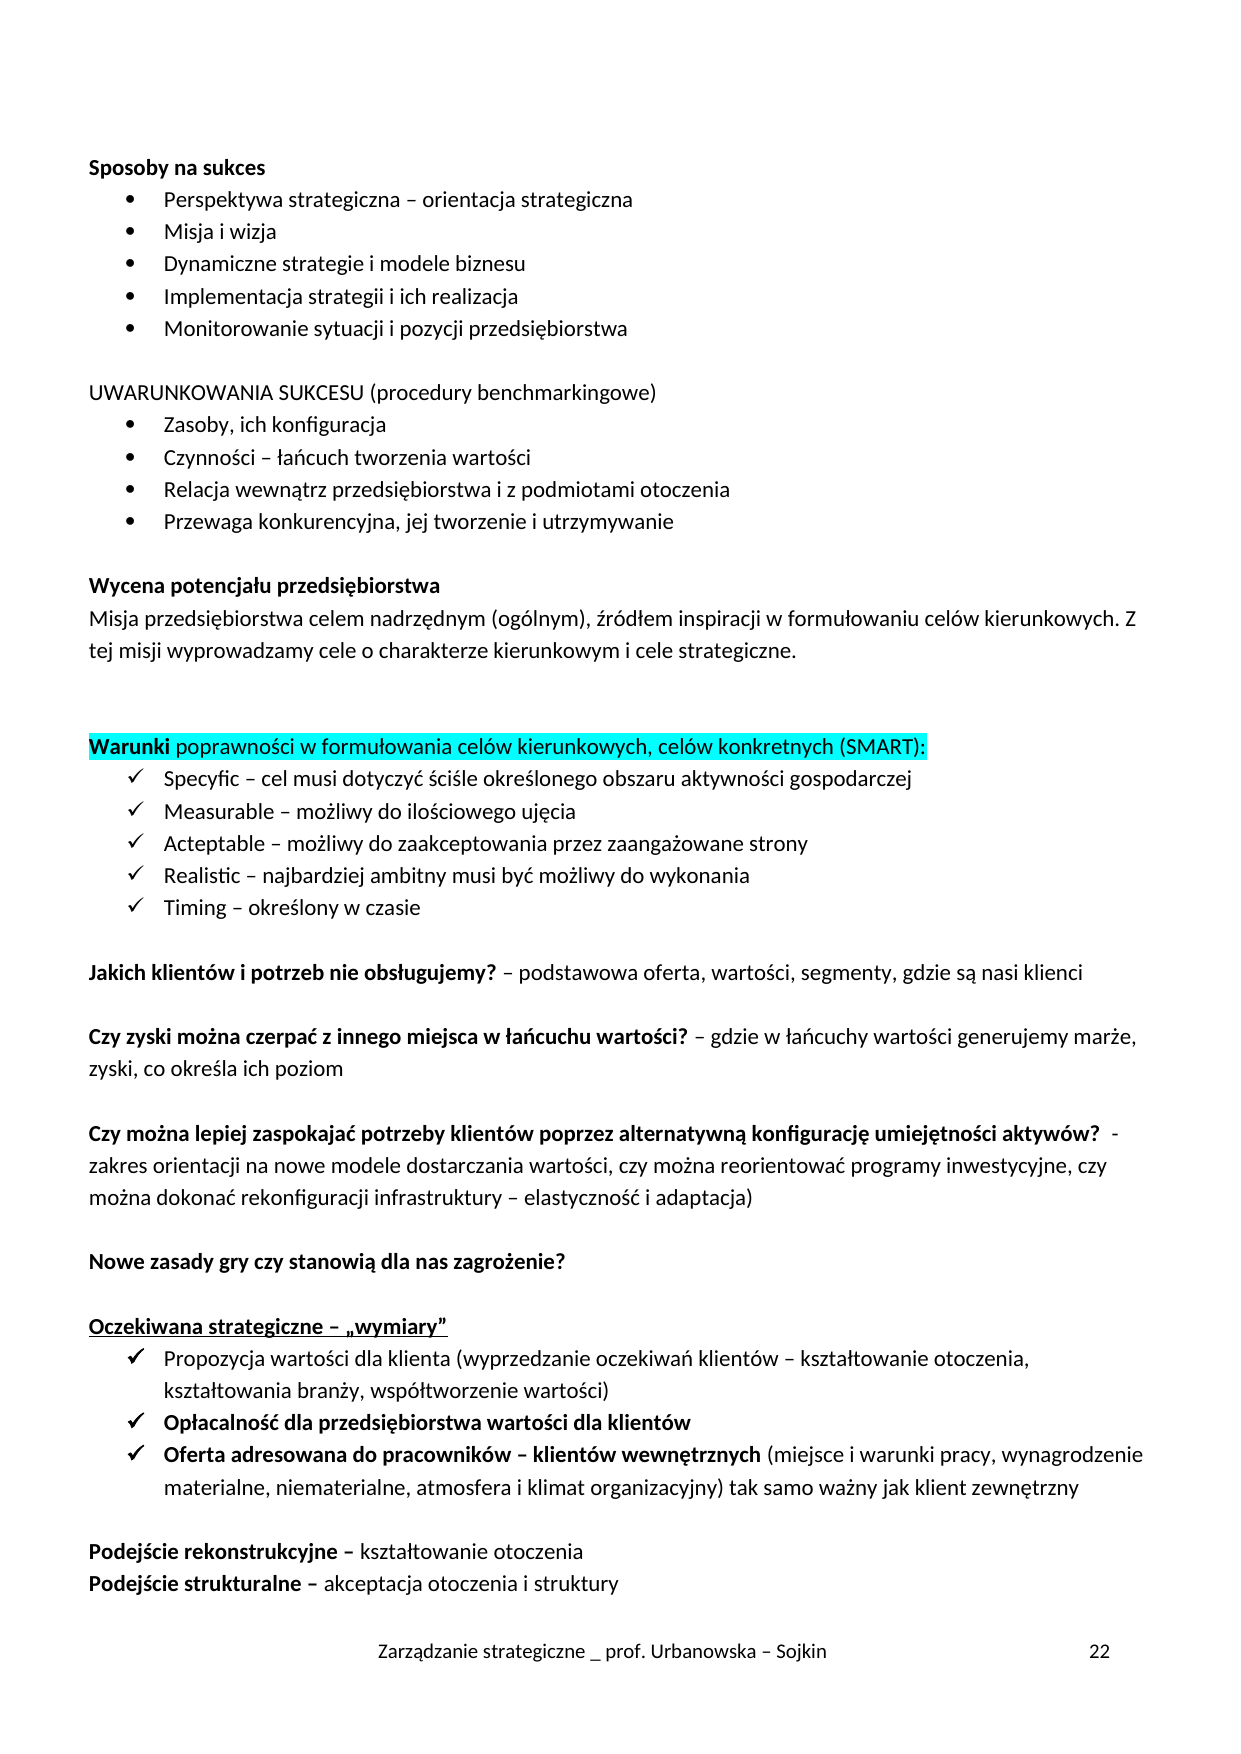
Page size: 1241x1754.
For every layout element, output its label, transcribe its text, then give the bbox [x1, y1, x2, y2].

list Przewaga konkurencyjna, jej tworzenie i utrzymywanie [126, 507, 1152, 535]
list Monitorowanie sytuacji i pozycji przedsiębiorstwa [126, 314, 1152, 342]
text UWARUNKOWANIA SUKCESU (procedury benchmarkingowe) [89, 378, 1152, 406]
text Podejście strukturalne – akceptacja otoczenia i struktury [89, 1569, 1152, 1597]
list Perspektywa strategiczna – orientacja strategiczna [126, 185, 1152, 213]
list Implementacja strategii i ich realizacja [126, 282, 1152, 310]
text Czy można lepiej zaspokajać potrzeby klientów poprzez alternatywną konfigurację umiejętności aktywów? - zakres orientacji na nowe modele dostarczania wartości, czy można reorientować programy inwestycyjne, czy można dokonać rekonfiguracji infrastruktury – elastyczność i adaptacja) [89, 1119, 1152, 1211]
list Zasoby, ich konfiguracja [126, 411, 1152, 438]
text Sposoby na sukces [89, 153, 1152, 181]
list Realistic – najbardziej ambitny musi być możliwy do wykonania [126, 861, 1152, 889]
text Czy zyski można czerpać z innego miejsca w łańcuchu wartości? – gdzie w łańcuchy wartości generujemy marże, zyski, co określa ich poziom [89, 1022, 1152, 1082]
text Nowe zasady gry czy stanowią dla nas zagrożenie? [89, 1247, 1152, 1275]
list Dynamiczne strategie i modele biznesu [126, 249, 1152, 278]
list Opłacalność dla przedsiębiorstwa wartości dla klientów [126, 1408, 1152, 1436]
list Oferta adresowana do pracowników – klientów wewnętrznych (miejsce i warunki pracy, wynagrodzenie materialne, niematerialne, atmosfera i klimat organizacyjny) tak samo ważny jak klient zewnętrzny [126, 1441, 1152, 1501]
text Podejście rekonstrukcyjne – kształtowanie otoczenia [89, 1537, 1152, 1565]
list Misja i wizja [126, 217, 1152, 245]
text Warunki poprawności w formułowania celów kierunkowych, celów konkretnych (SMART): [89, 732, 1152, 760]
text Wycena potencjału przedsiębiorstwa [89, 571, 1152, 599]
list Specyfic – cel musi dotyczyć ściśle określonego obszaru aktywności gospodarczej [126, 764, 1152, 793]
text Misja przedsiębiorstwa celem nadrzędnym (ogólnym), źródłem inspiracji w formułowaniu celów kierunkowych. Z tej misji wyprowadzamy cele o charakterze kierunkowym i cele strategiczne. [89, 604, 1152, 664]
list Measurable – możliwy do ilościowego ujęcia [126, 797, 1152, 825]
list Acteptable – możliwy do zaakceptowania przez zaangażowane strony [126, 829, 1152, 857]
list Timing – określony w czasie [126, 893, 1152, 921]
list Relacja wewnątrz przedsiębiorstwa i z podmiotami otoczenia [126, 475, 1152, 503]
text Jakich klientów i potrzeb nie obsługujemy? – podstawowa oferta, wartości, segmenty, gdzie są nasi klienci [89, 958, 1152, 986]
list Propozycja wartości dla klienta (wyprzedzanie oczekiwań klientów – kształtowanie otoczenia, kształtowania branży, współtworzenie wartości) [126, 1344, 1152, 1404]
list Czynności – łańcuch tworzenia wartości [126, 443, 1152, 471]
text Oczekiwana strategiczne – „wymiary” [89, 1312, 1152, 1340]
